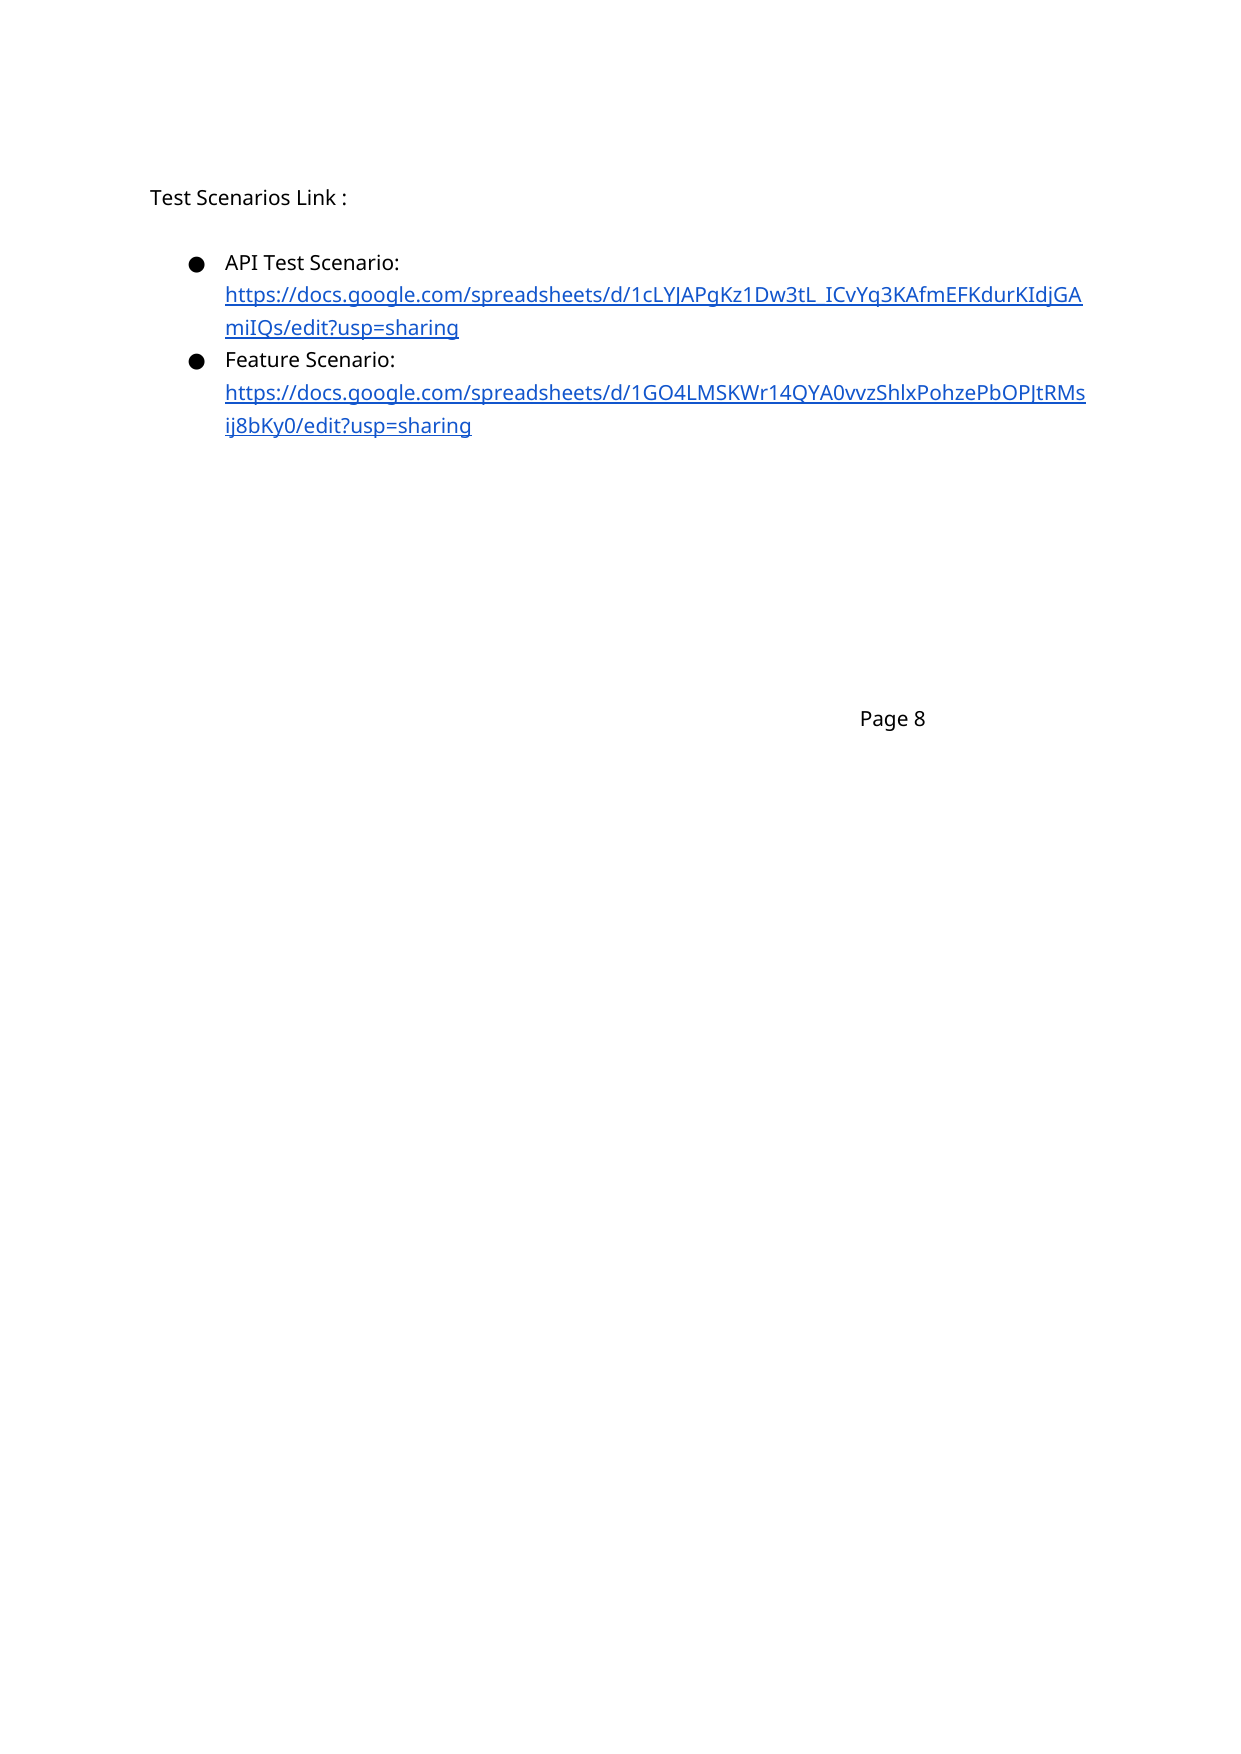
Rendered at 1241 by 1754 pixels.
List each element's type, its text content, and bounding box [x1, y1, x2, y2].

text Test Scenarios Link : [150, 183, 1090, 211]
list API Test Scenario: https://docs.google.com/spreadsheets/d/1cLYJAPgKz1Dw3tL_ICvYq3KAfmEFKdurKIdjGAmiIQs/edit?usp=sharing [187, 248, 1090, 341]
text Page 8 [150, 704, 1090, 733]
list Feature Scenario: https://docs.google.com/spreadsheets/d/1GO4LMSKWr14QYA0vvzShlxPohzePbOPJtRMsij8bKy0/edit?usp=sharing [187, 346, 1090, 439]
